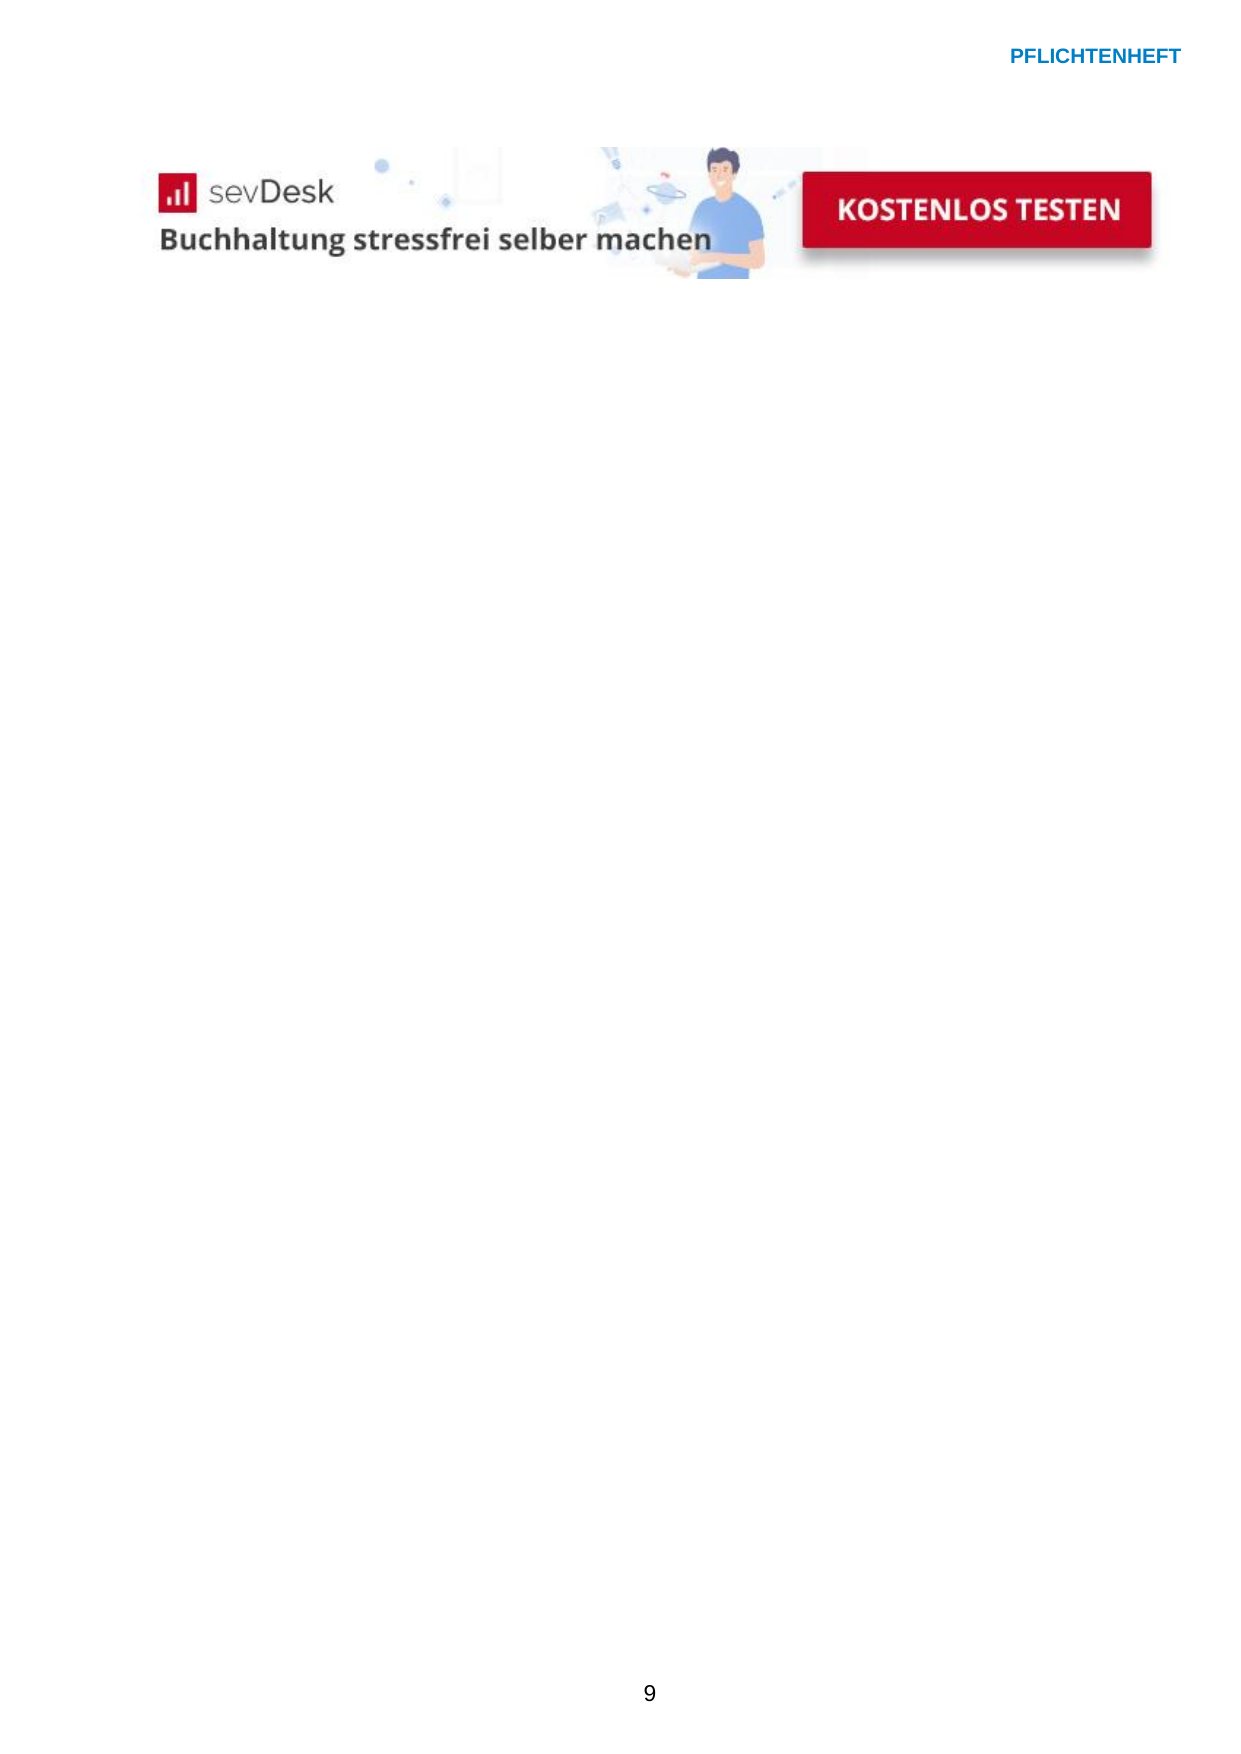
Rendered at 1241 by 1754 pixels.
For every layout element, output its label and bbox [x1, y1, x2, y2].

picture [118, 147, 1181, 279]
